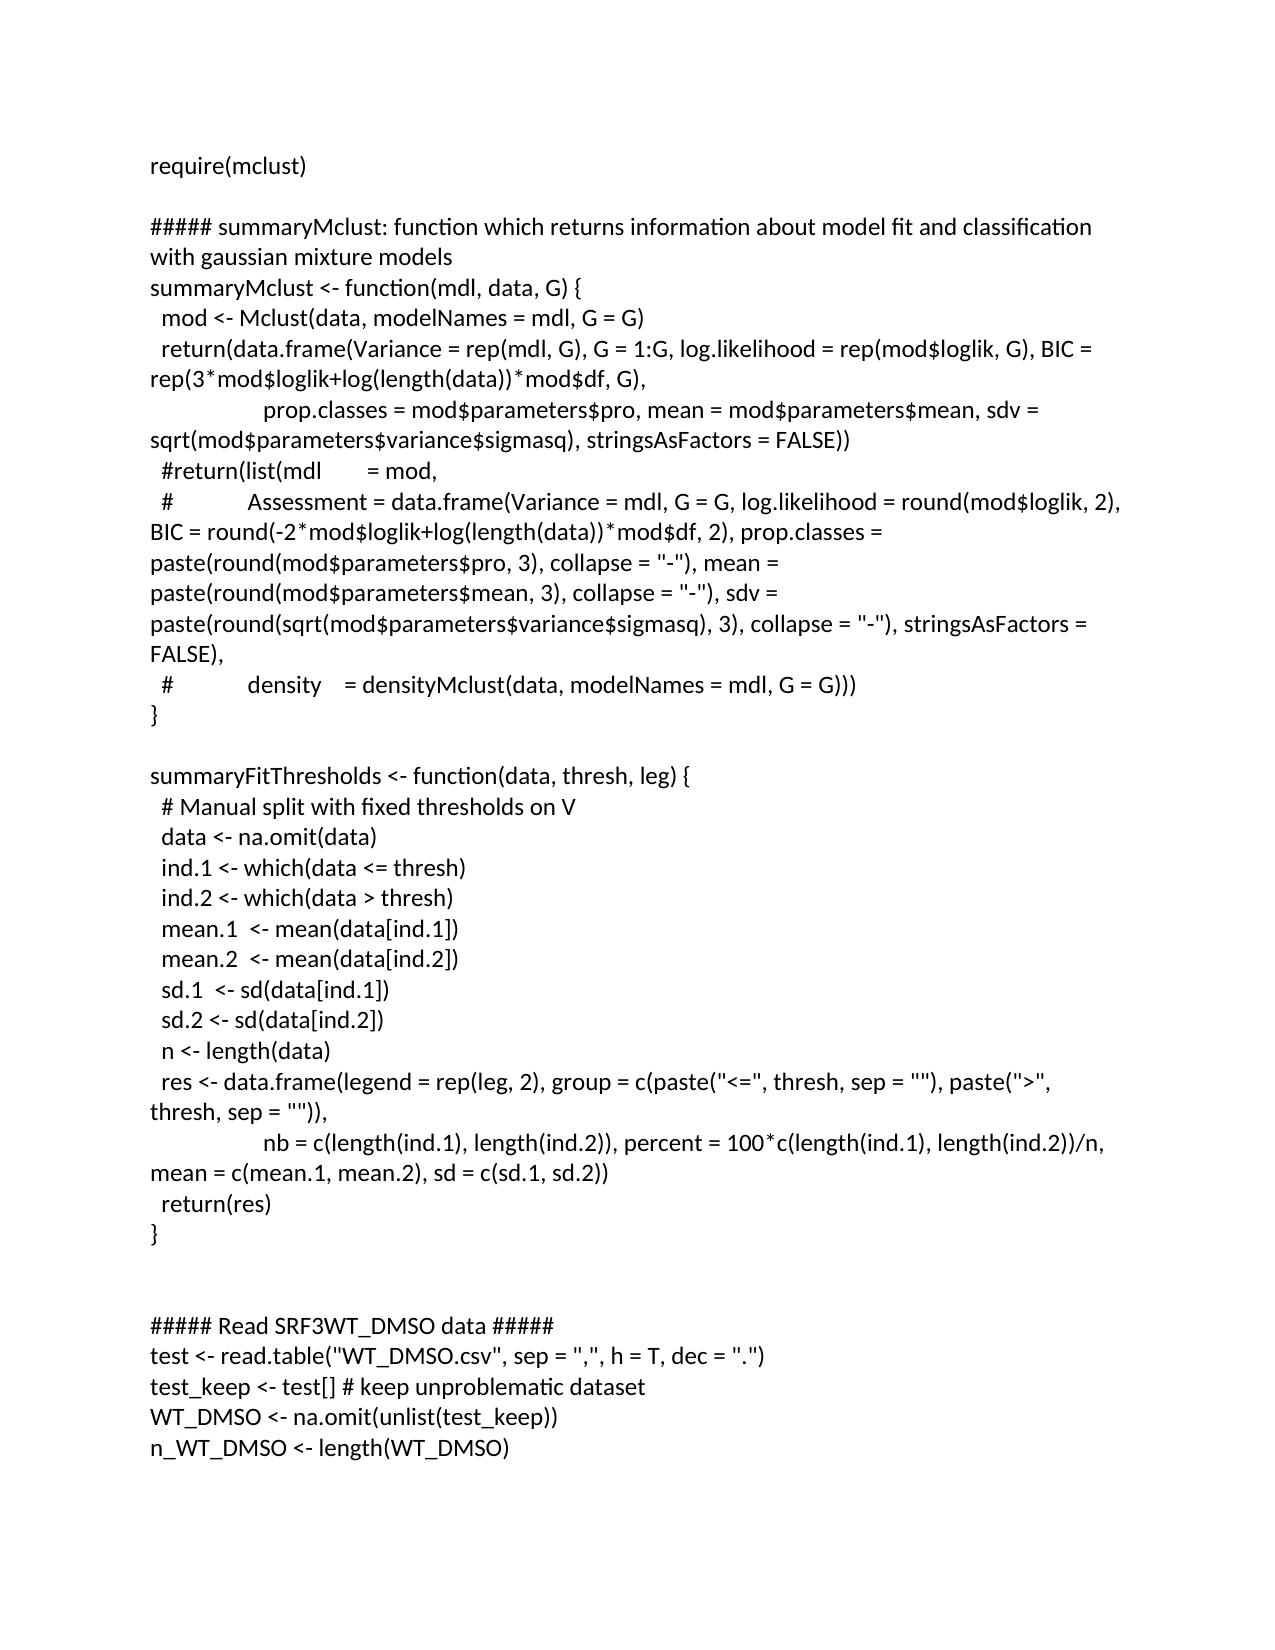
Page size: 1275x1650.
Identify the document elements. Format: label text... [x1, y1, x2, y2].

text mean.1 <- mean(data[ind.1]) [150, 913, 1125, 943]
text sd.1 <- sd(data[ind.1]) [150, 974, 1125, 1004]
text ind.1 <- which(data <= thresh) [150, 852, 1125, 882]
text ind.2 <- which(data > thresh) [150, 882, 1125, 913]
text summaryFitThresholds <- function(data, thresh, leg) { [150, 760, 1125, 791]
text summaryMclust <- function(mdl, data, G) { [150, 272, 1125, 303]
text prop.classes = mod$parameters$pro, mean = mod$parameters$mean, sdv = sqrt(mod$parameters$variance$sigmasq), stringsAsFactors = FALSE)) [150, 394, 1125, 455]
text sd.2 <- sd(data[ind.2]) [150, 1004, 1125, 1035]
text n_WT_DMSO <- length(WT_DMSO) [150, 1432, 1125, 1462]
text } [150, 1218, 1125, 1249]
text ##### Read SRF3WT_DMSO data ##### [150, 1310, 1125, 1340]
text require(mclust) [150, 150, 1125, 181]
text ##### summaryMclust: function which returns information about model fit and classification with gaussian mixture models [150, 211, 1125, 272]
text # density = densityMclust(data, modelNames = mdl, G = G))) [150, 669, 1125, 699]
text return(res) [150, 1188, 1125, 1218]
text #return(list(mdl = mod, [150, 455, 1125, 486]
text } [150, 699, 1125, 730]
text mod <- Mclust(data, modelNames = mdl, G = G) [150, 303, 1125, 333]
text WT_DMSO <- na.omit(unlist(test_keep)) [150, 1401, 1125, 1432]
text return(data.frame(Variance = rep(mdl, G), G = 1:G, log.likelihood = rep(mod$loglik, G), BIC = rep(3*mod$loglik+log(length(data))*mod$df, G), [150, 333, 1125, 394]
text mean.2 <- mean(data[ind.2]) [150, 943, 1125, 974]
text test_keep <- test[] # keep unproblematic dataset [150, 1371, 1125, 1401]
text # Assessment = data.frame(Variance = mdl, G = G, log.likelihood = round(mod$loglik, 2), BIC = round(-2*mod$loglik+log(length(data))*mod$df, 2), prop.classes = paste(round(mod$parameters$pro, 3), collapse = "-"), mean = paste(round(mod$parameters$mean, 3), collapse = "-"), sdv = paste(round(sqrt(mod$parameters$variance$sigmasq), 3), collapse = "-"), stringsAsFactors = FALSE), [150, 486, 1125, 669]
text nb = c(length(ind.1), length(ind.2)), percent = 100*c(length(ind.1), length(ind.2))/n, mean = c(mean.1, mean.2), sd = c(sd.1, sd.2)) [150, 1127, 1125, 1188]
text # Manual split with fixed thresholds on V [150, 791, 1125, 821]
text test <- read.table("WT_DMSO.csv", sep = ",", h = T, dec = ".") [150, 1340, 1125, 1371]
text res <- data.frame(legend = rep(leg, 2), group = c(paste("<=", thresh, sep = ""), paste(">", thresh, sep = "")), [150, 1066, 1125, 1127]
text data <- na.omit(data) [150, 821, 1125, 852]
text n <- length(data) [150, 1035, 1125, 1066]
